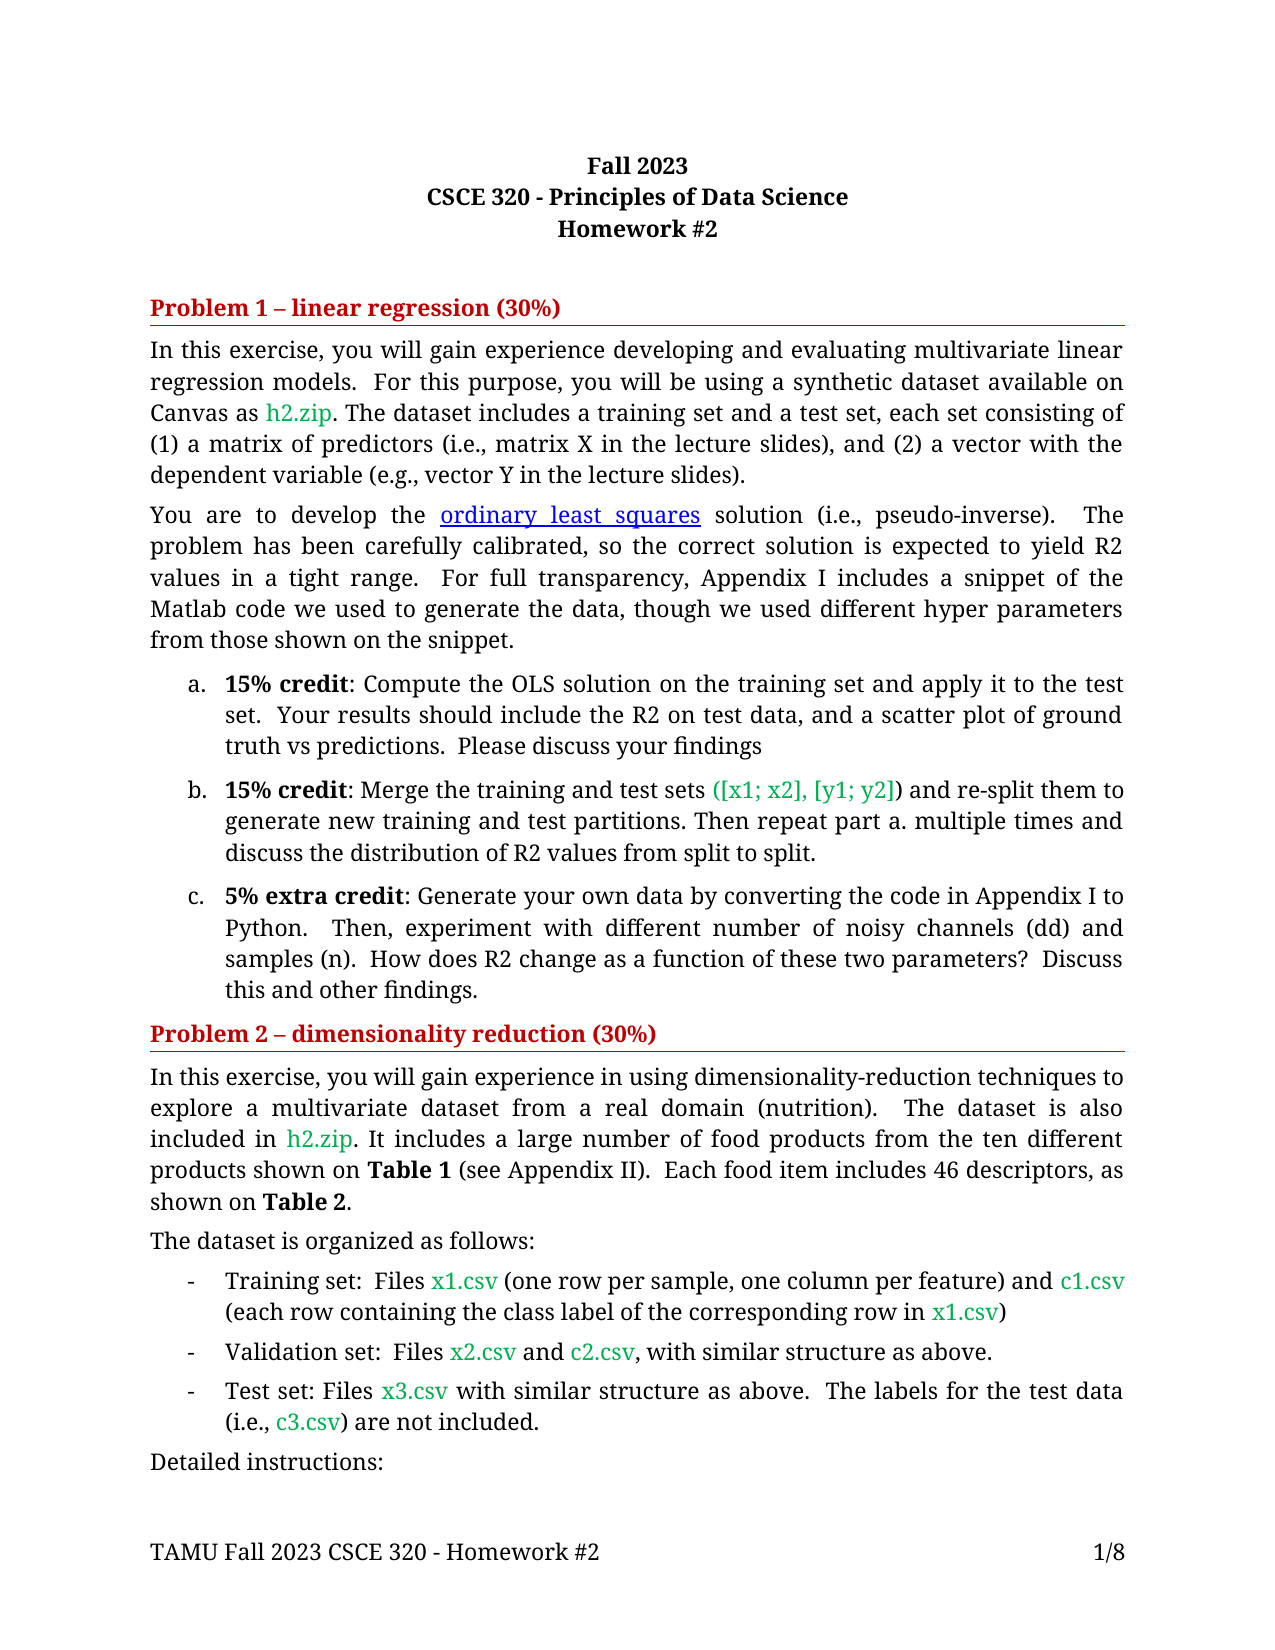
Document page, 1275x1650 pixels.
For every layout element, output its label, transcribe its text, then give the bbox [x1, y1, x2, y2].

text Fall 2023 CSCE 320 - Principles of Data Science Homework #2 [150, 150, 1125, 244]
subtitle Problem 1 – linear regression (30%) [150, 292, 1125, 325]
text Detailed instructions: [150, 1446, 1125, 1477]
list 15% credit: Merge the training and test sets ([x1; x2], [y1; y2]) and re-split them to generate new training and test partitions. Then repeat part a. multiple times and discuss the distribution of R2 values from split to split. [187, 774, 1125, 868]
list Test set: Files x3.csv with similar structure as above. The labels for the test data (i.e., c3.csv) are not included. [187, 1375, 1125, 1437]
text In this exercise, you will gain experience developing and evaluating multivariate linear regression models. For this purpose, you will be using a synthetic dataset available on Canvas as h2.zip. The dataset includes a training set and a test set, each set consisting of (1) a matrix of predictors (i.e., matrix X in the lecture slides), and (2) a vector with the dependent variable (e.g., vector Y in the lecture slides). [150, 334, 1125, 491]
text You are to develop the ordinary least squares solution (i.e., pseudo-inverse). The problem has been carefully calibrated, so the correct solution is expected to yield R2 values in a tight range. For full transparency, Appendix I includes a snippet of the Matlab code we used to generate the data, though we used different hyper parameters from those shown on the snippet. [150, 499, 1125, 655]
list Training set: Files x1.csv (one row per sample, one column per feature) and c1.csv (each row containing the class label of the corresponding row in x1.csv) [187, 1264, 1125, 1327]
list 5% extra credit: Generate your own data by converting the code in Appendix I to Python. Then, experiment with different number of noisy channels (dd) and samples (n). How does R2 change as a function of these two parameters? Discuss this and other findings. [187, 880, 1125, 1005]
list 15% credit: Compute the OLS solution on the training set and apply it to the test set. Your results should include the R2 on test data, and a scatter plot of ground truth vs predictions. Please discuss your findings [187, 668, 1125, 761]
list Validation set: Files x2.csv and c2.csv, with similar structure as above. [187, 1335, 1125, 1367]
subtitle Problem 2 – dimensionality reduction (30%) [150, 1018, 1125, 1051]
text The dataset is organized as follows: [150, 1225, 1125, 1256]
text In this exercise, you will gain experience in using dimensionality-reduction techniques to explore a multivariate dataset from a real domain (nutrition). The dataset is also included in h2.zip. It includes a large number of food products from the ten different products shown on Table 1 (see Appendix II). Each food item includes 46 descriptors, as shown on Table 2. [150, 1060, 1125, 1217]
